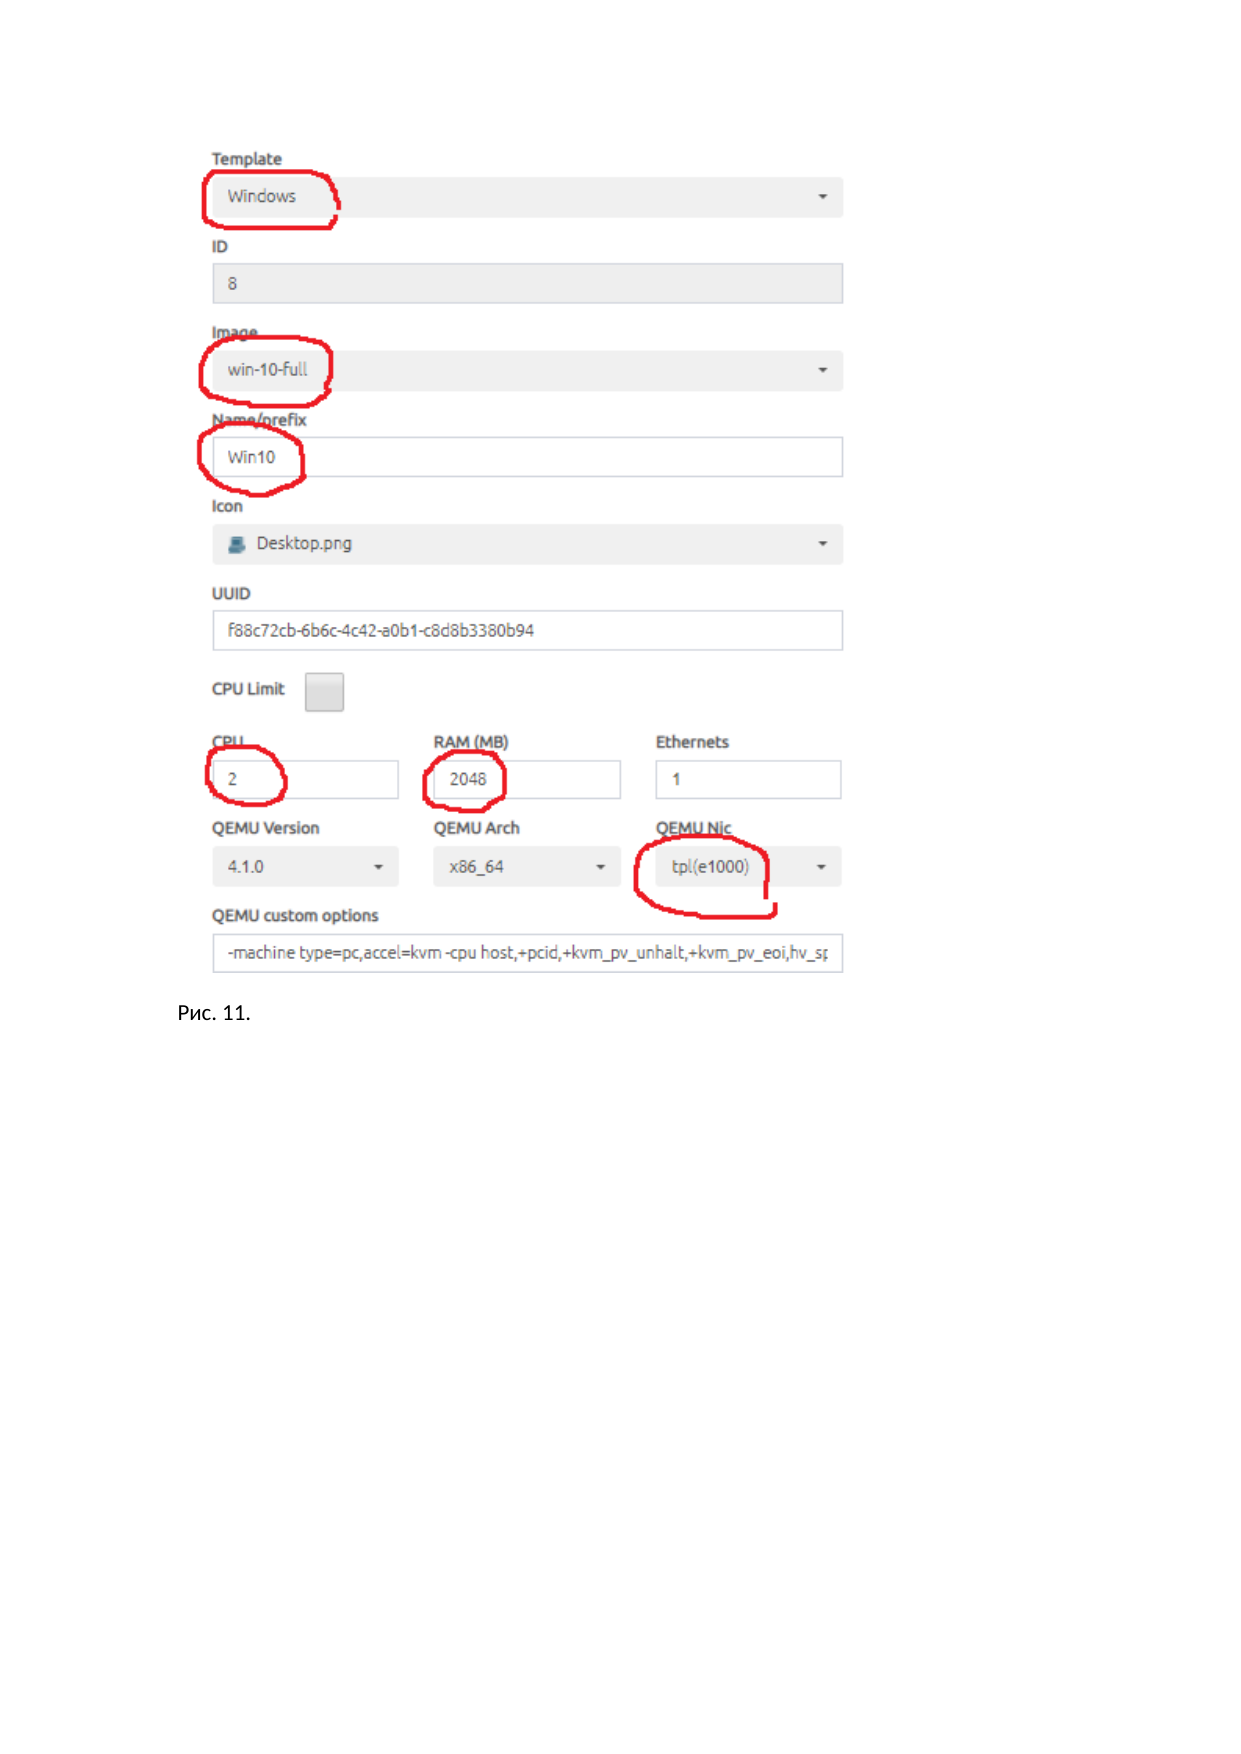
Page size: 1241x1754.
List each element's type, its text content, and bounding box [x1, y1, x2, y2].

text Рис. 11. [177, 998, 1152, 1026]
picture [177, 118, 878, 973]
